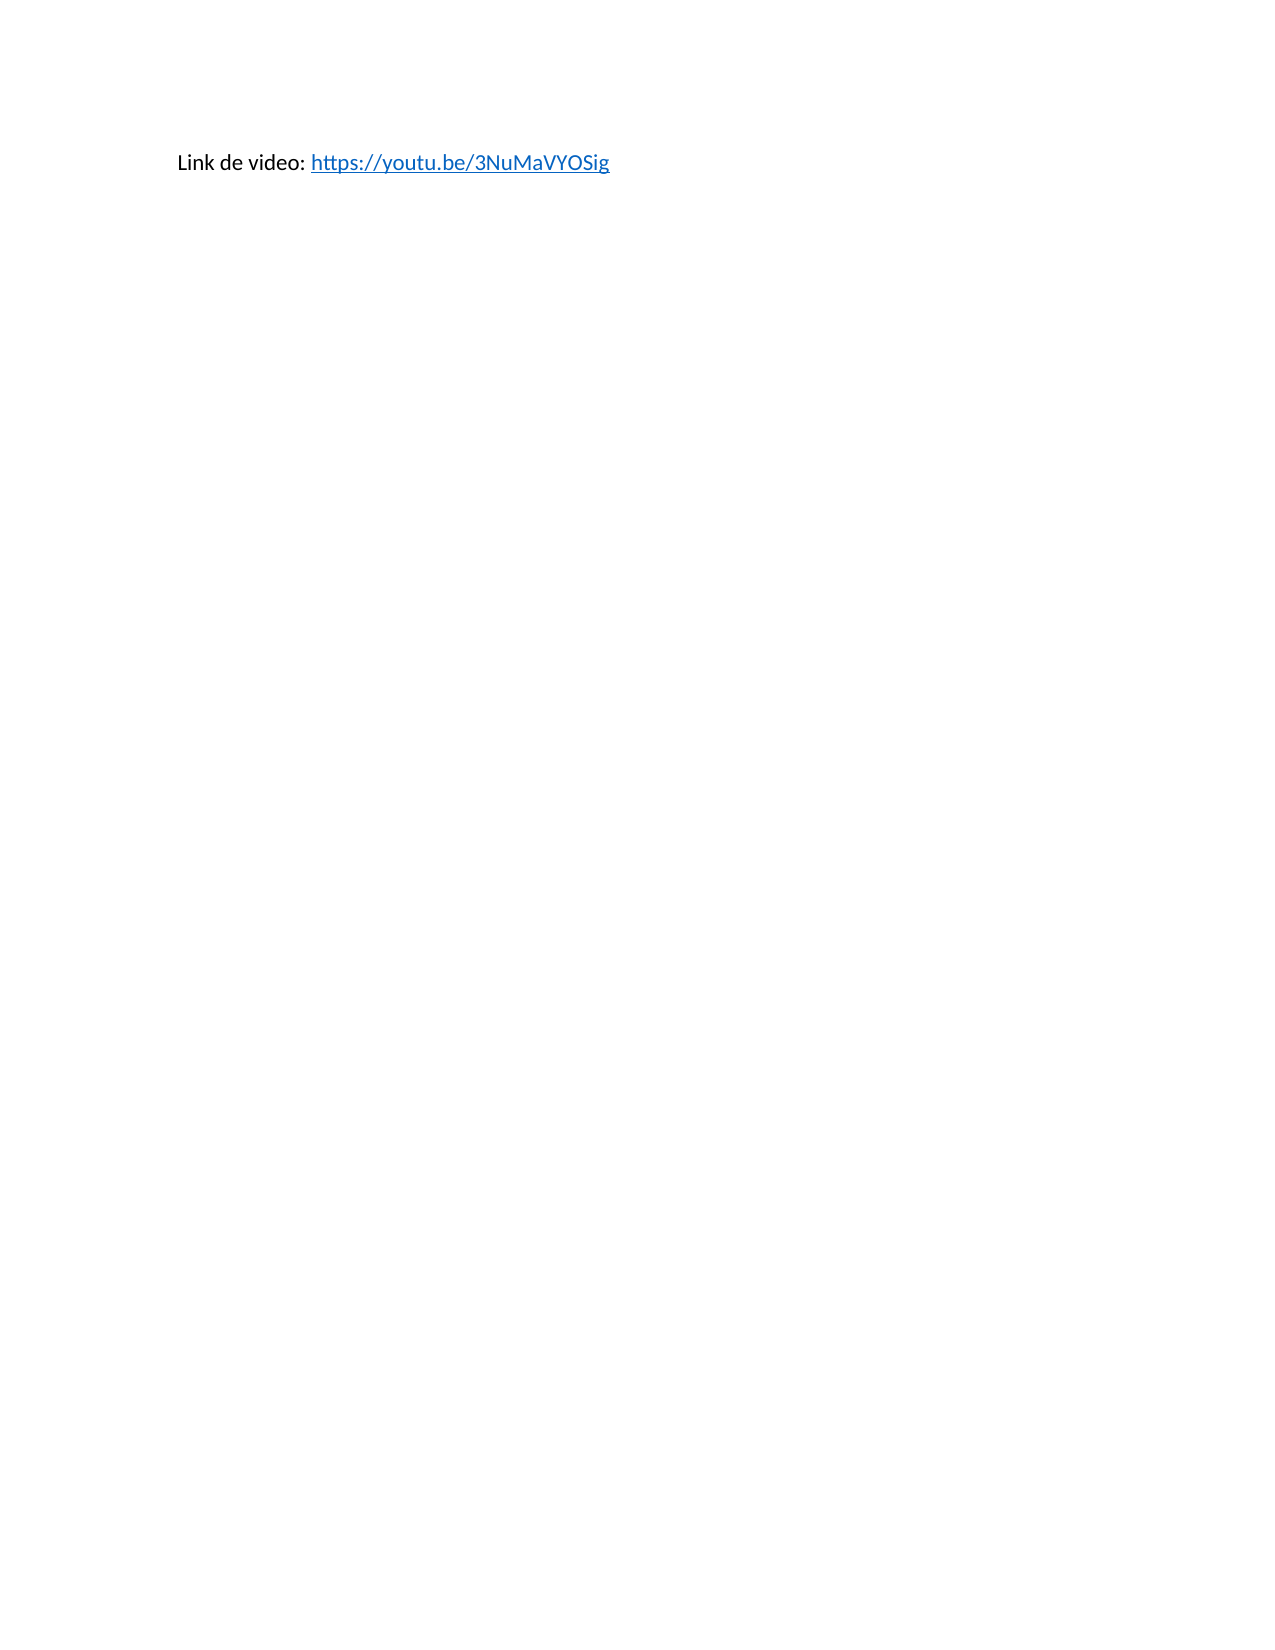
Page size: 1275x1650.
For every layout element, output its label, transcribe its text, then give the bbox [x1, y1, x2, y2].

text Link de video: https://youtu.be/3NuMaVYOSig [177, 148, 1098, 176]
